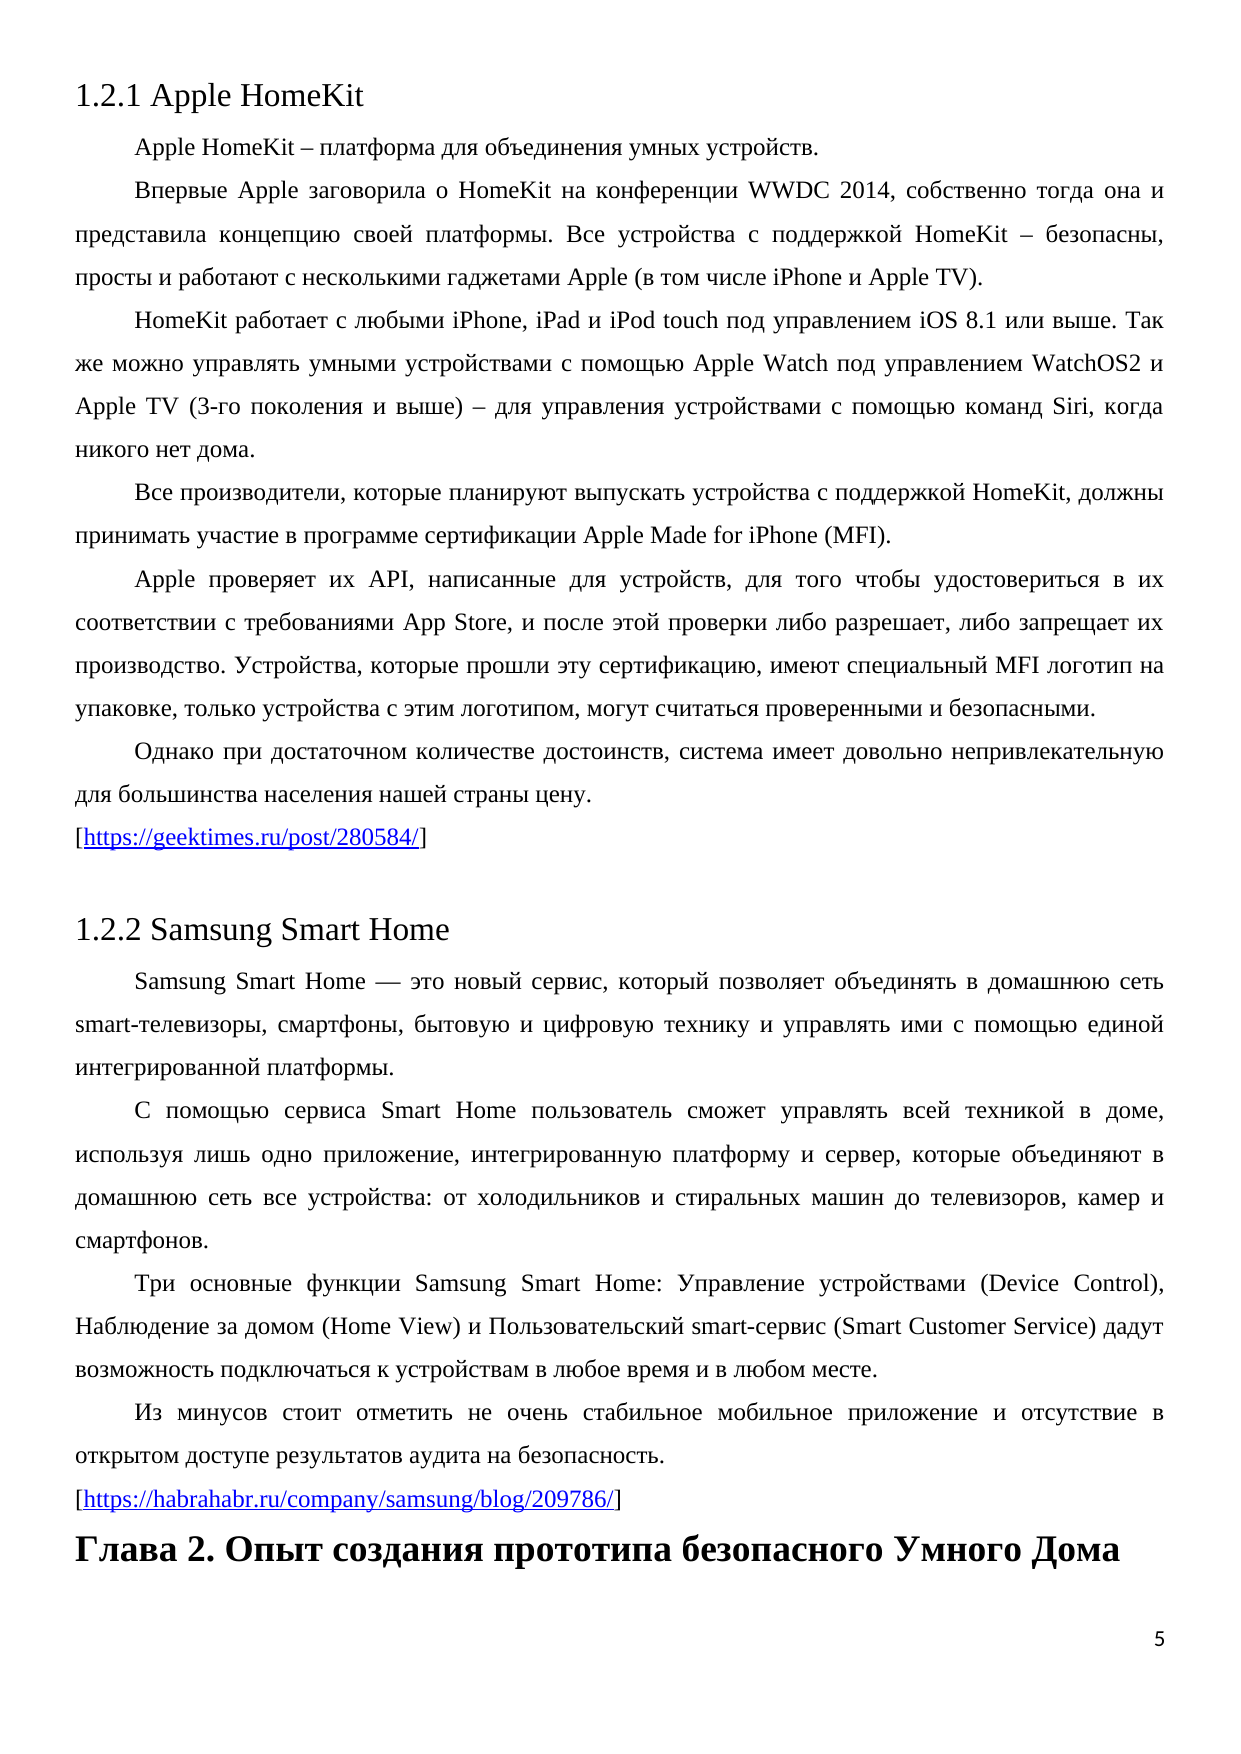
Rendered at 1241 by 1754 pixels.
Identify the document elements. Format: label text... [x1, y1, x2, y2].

text Apple проверяет их API, написанные для устройств, для того чтобы удостовериться в их соответствии с требованиями App Store, и после этой проверки либо разрешает, либо запрещает их производство. Устройства, которые прошли эту сертификацию, имеют специальный MFI логотип на упаковке, только устройства с этим логотипом, могут считаться проверенными и безопасными. [75, 564, 1165, 722]
text Все производители, которые планируют выпускать устройства с поддержкой HomeKit, должны принимать участие в программе сертификации Apple Made for iPhone (MFI). [75, 477, 1165, 549]
text Однако при достаточном количестве достоинств, система имеет довольно непривлекательную для большинства населения нашей страны цену. [75, 736, 1165, 808]
text 1.2.2 Samsung Smart Home [75, 909, 1165, 947]
text Из минусов стоит отметить не очень стабильное мобильное приложение и отсутствие в открытом доступе результатов аудита на безопасность. [75, 1397, 1165, 1469]
text Apple HomeKit – платформа для объединения умных устройств. [75, 132, 1165, 161]
text [https://geektimes.ru/post/280584/] [75, 822, 1165, 851]
text Впервые Apple заговорила о HomeKit на конференции WWDC 2014, собственно тогда она и представила концепцию своей платформы. Все устройства с поддержкой HomeKit – безопасны, просты и работают с несколькими гаджетами Apple (в том числе iPhone и Apple TV). [75, 176, 1165, 291]
text HomeKit работает с любыми iPhone, iPad и iPod touch под управлением iOS 8.1 или выше. Так же можно управлять умными устройствами с помощью Apple Watch под управлением WatchOS2 и Apple TV (3-го поколения и выше) – для управления устройствами с помощью команд Siri, когда никого нет дома. [75, 305, 1165, 463]
text Глава 2. Опыт создания прототипа безопасного Умного Дома [75, 1527, 1165, 1570]
text Три основные функции Samsung Smart Home: Управление устройствами (Device Control), Наблюдение за домом (Home View) и Пользовательский smart-сервис (Smart Customer Service) дадут возможность подключаться к устройствам в любое время и в любом месте. [75, 1268, 1165, 1383]
text Samsung Smart Home — это новый сервис, который позволяет объединять в домашнюю сеть smart-телевизоры, смартфоны, бытовую и цифровую технику и управлять ими с помощью единой интегрированной платформы. [75, 966, 1165, 1081]
text С помощью сервиса Smart Home пользователь сможет управлять всей техникой в доме, используя лишь одно приложение, интегрированную платформу и сервер, которые объединяют в домашнюю сеть все устройства: от холодильников и стиральных машин до телевизоров, камер и смартфонов. [75, 1096, 1165, 1254]
text [https://habrahabr.ru/company/samsung/blog/209786/] [75, 1484, 1165, 1512]
text 1.2.1 Apple HomeKit [75, 75, 1165, 113]
